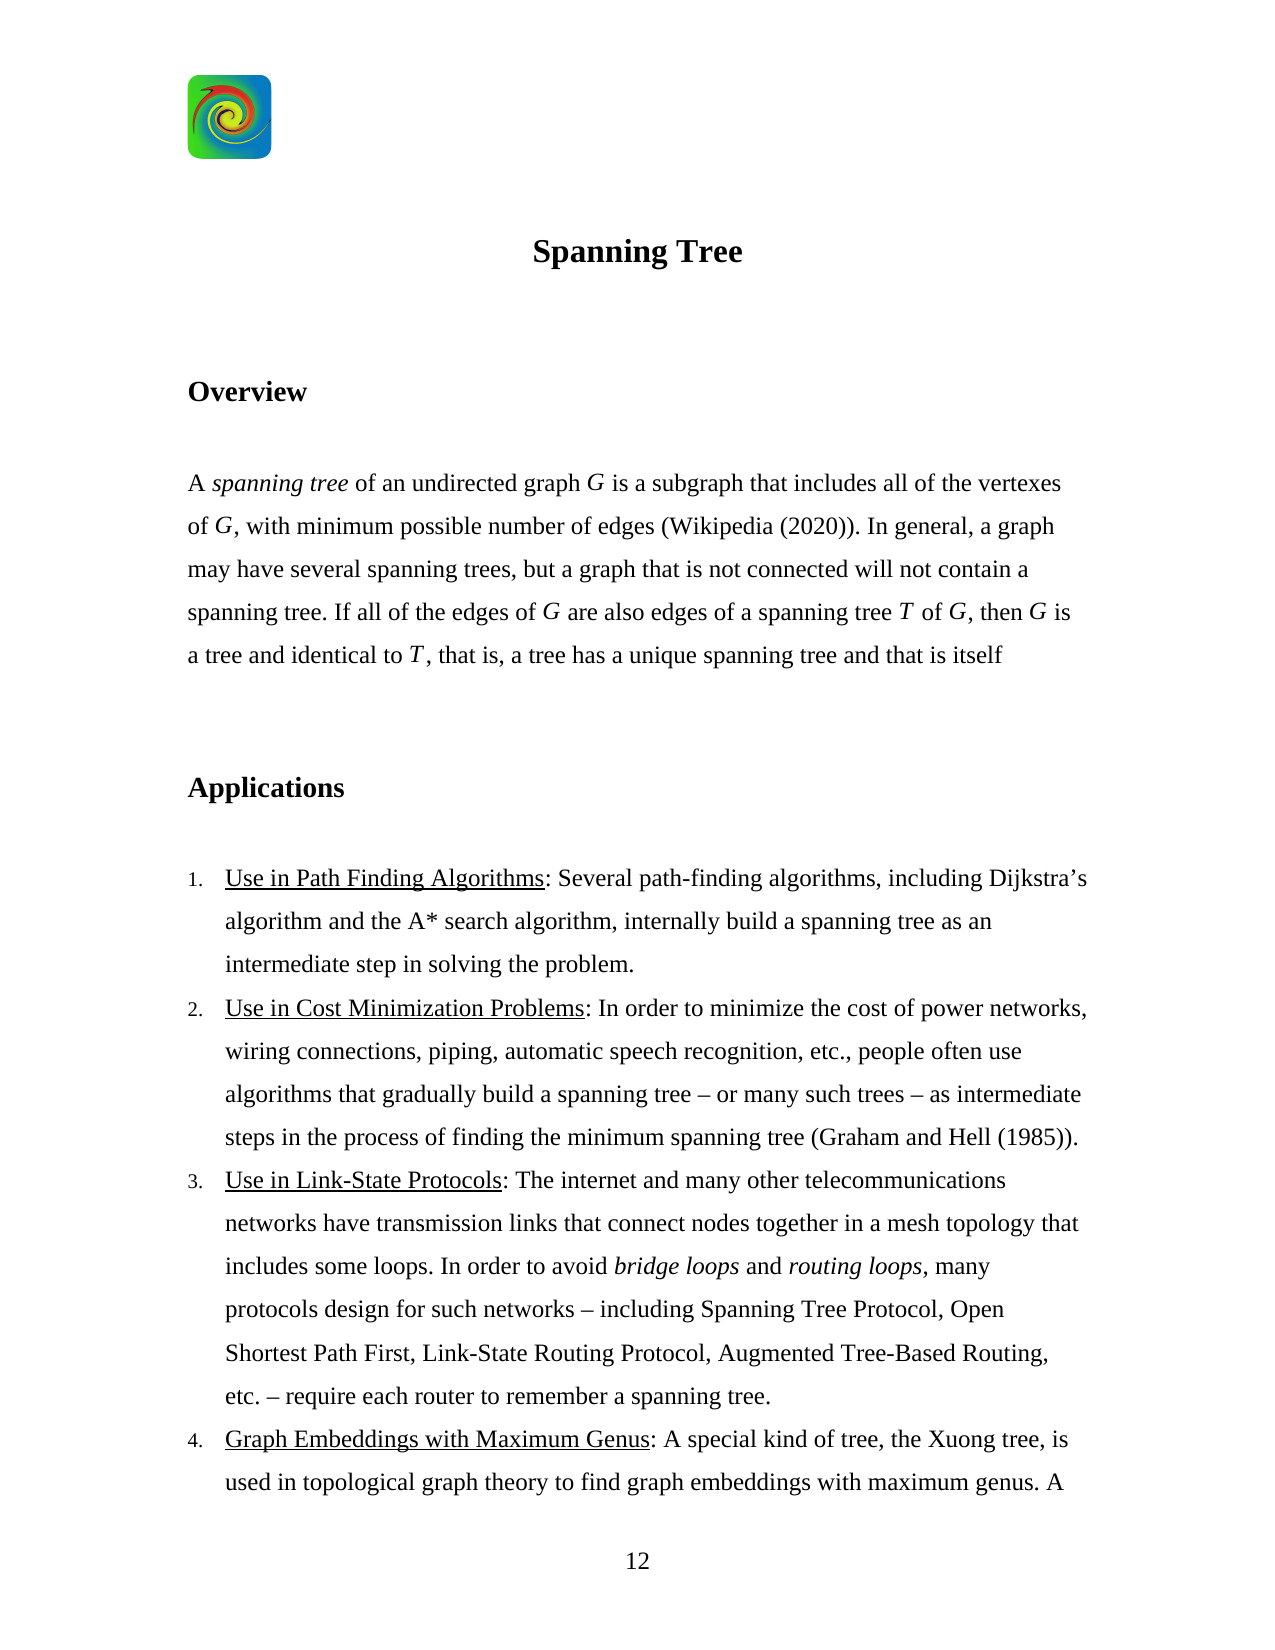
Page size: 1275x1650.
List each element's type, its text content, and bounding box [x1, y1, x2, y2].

text Spanning Tree [187, 231, 1087, 269]
list Use in Cost Minimization Problems: In order to minimize the cost of power networks, wiring connections, piping, automatic speech recognition, etc., people often use algorithms that gradually build a spanning tree – or many such trees – as intermediate steps in the process of finding the minimum spanning tree (Graham and Hell (1985)). [187, 993, 1087, 1151]
text Overview [187, 374, 1087, 408]
text Applications [187, 770, 1087, 803]
text A spanning tree of an undirected graph is a subgraph that includes all of the vertexes of , with minimum possible number of edges (Wikipedia (2020)). In general, a graph may have several spanning trees, but a graph that is not connected will not contain a spanning tree. If all of the edges of are also edges of a spanning tree of , then is a tree and identical to , that is, a tree has a unique spanning tree and that is itself [187, 468, 1087, 669]
list Use in Path Finding Algorithms: Several path-finding algorithms, including Dijkstra’s algorithm and the A* search algorithm, internally build a spanning tree as an intermediate step in solving the problem. [187, 863, 1087, 978]
picture [220, 75, 272, 159]
picture [187, 75, 261, 159]
list Use in Link-State Protocols: The internet and many other telecommunications networks have transmission links that connect nodes together in a mesh topology that includes some loops. In order to avoid bridge loops and routing loops, many protocols design for such networks – including Spanning Tree Protocol, Open Shortest Path First, Link-State Routing Protocol, Augmented Tree-Based Routing, etc. – require each router to remember a spanning tree. [187, 1165, 1087, 1409]
